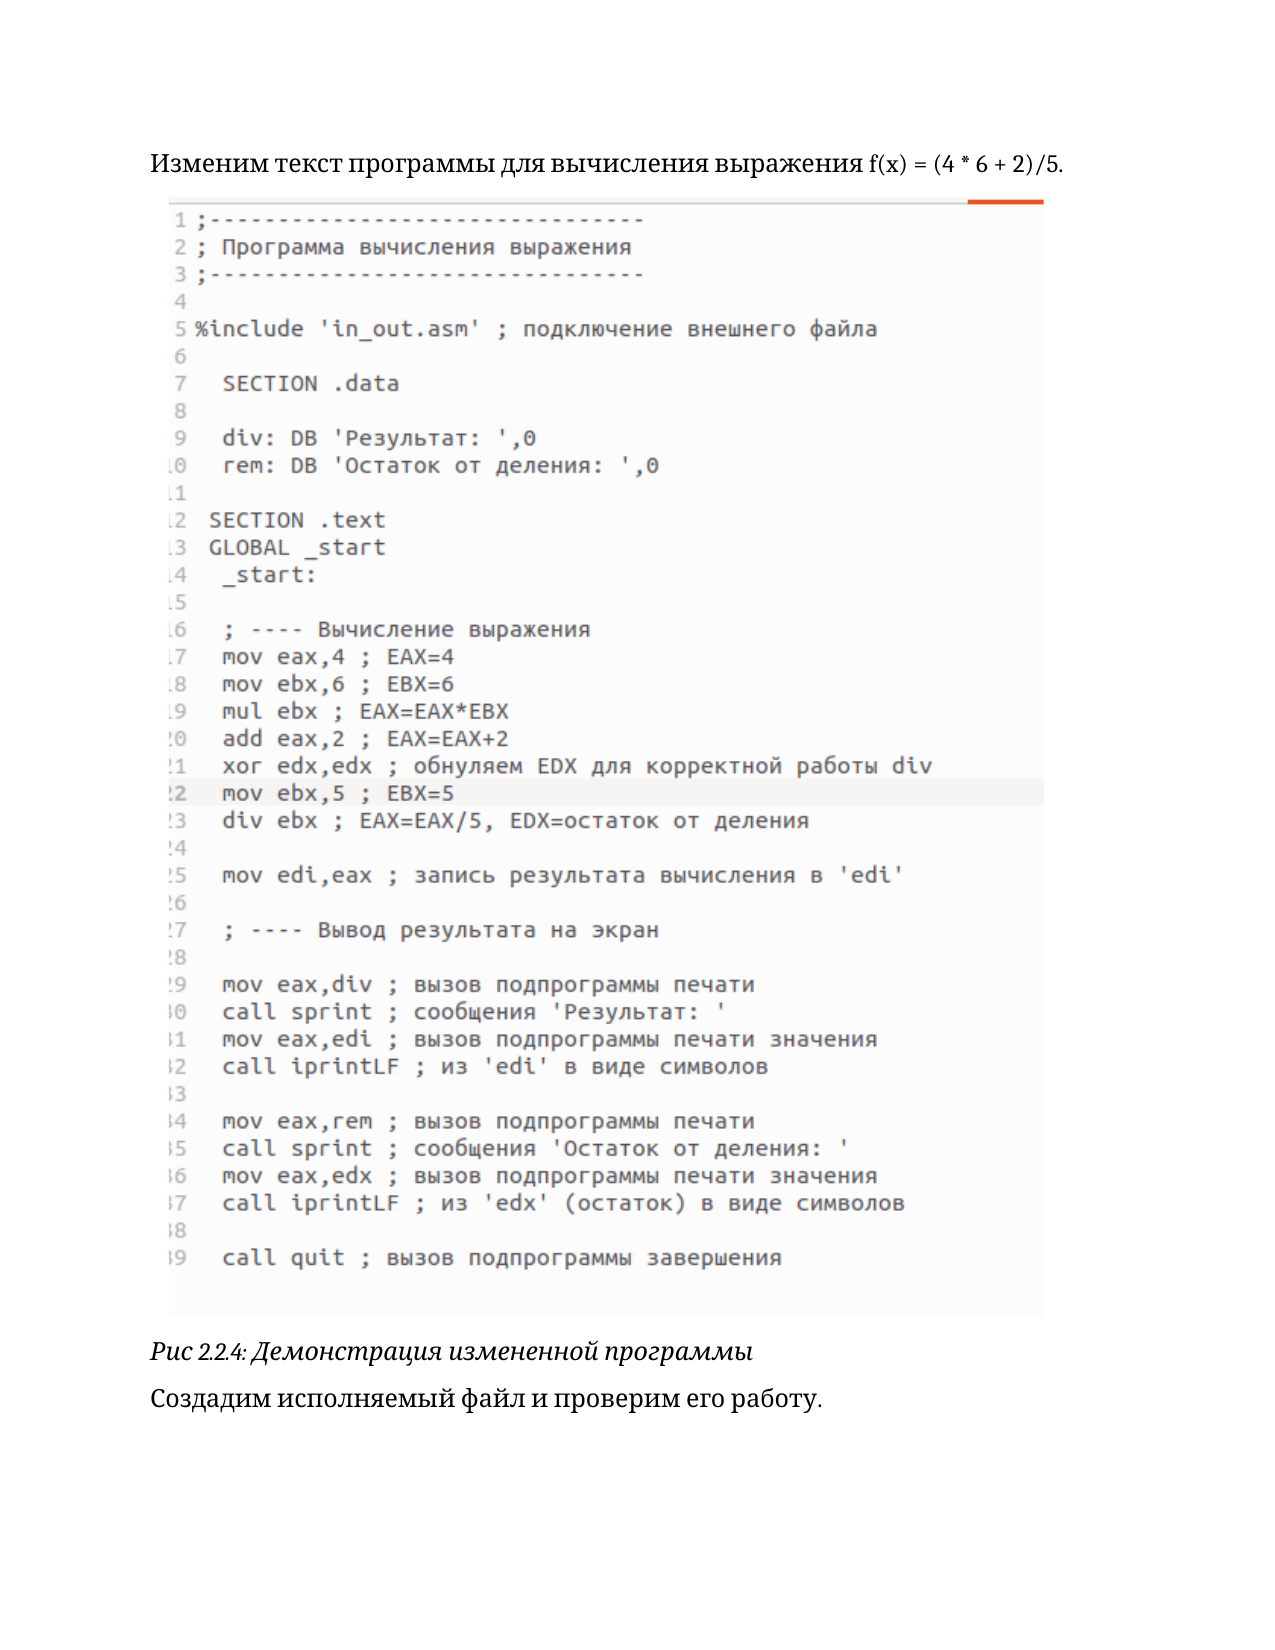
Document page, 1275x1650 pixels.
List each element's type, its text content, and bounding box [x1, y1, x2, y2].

text Рис 2.2.4: Демонстрация измененной программы [150, 1337, 1125, 1366]
text Изменим текст программы для вычисления выражения f(x) = (4 * 6 + 2)/5. [150, 150, 1125, 179]
picture [168, 197, 1044, 1317]
text Создадим исполняемый файл и проверим его работу. [150, 1385, 1125, 1414]
